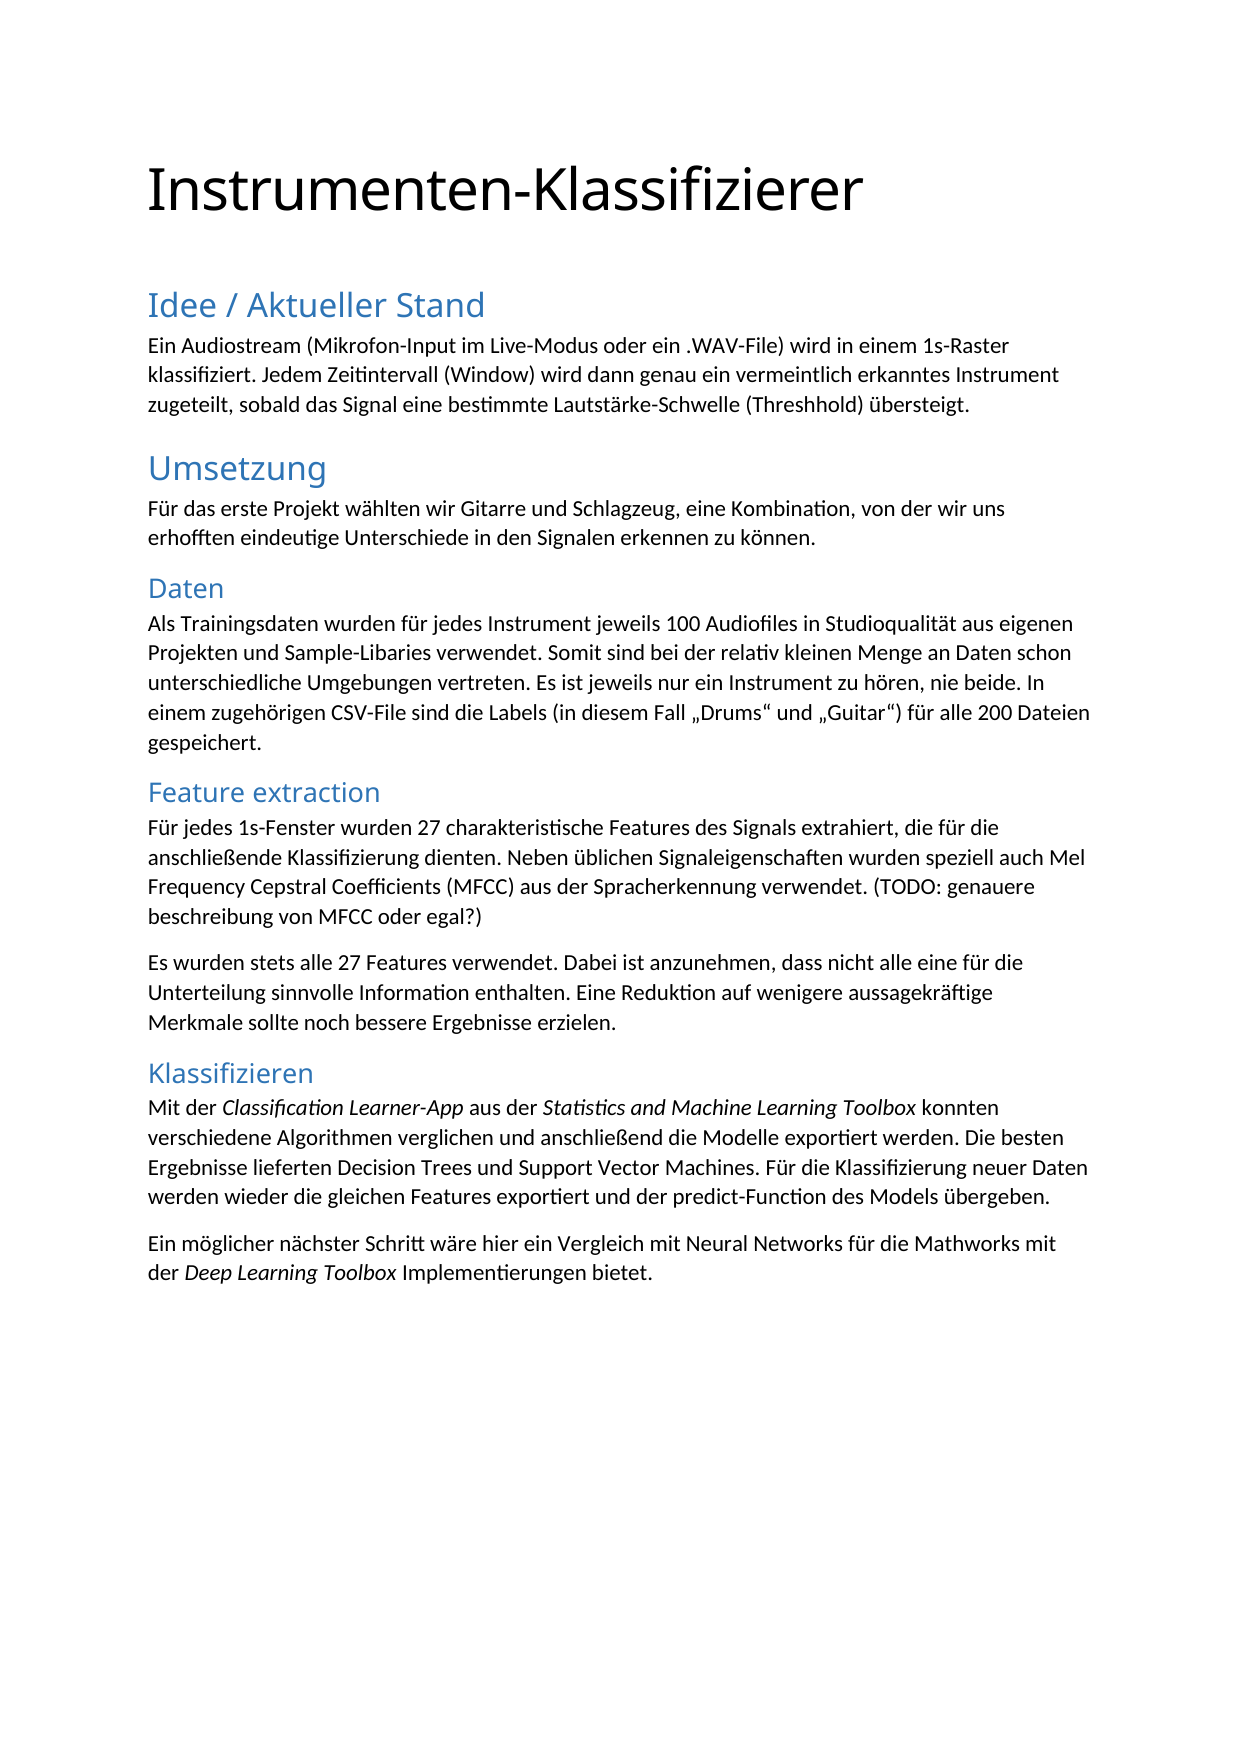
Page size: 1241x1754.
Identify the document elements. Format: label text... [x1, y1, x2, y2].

subtitle Idee / Aktueller Stand [148, 282, 1093, 327]
subtitle Daten [148, 570, 1093, 607]
text Für das erste Projekt wählten wir Gitarre und Schlagzeug, eine Kombination, von der wir uns erhofften eindeutige Unterschiede in den Signalen erkennen zu können. [148, 494, 1093, 551]
text Ein Audiostream (Mikrofon-Input im Live-Modus oder ein .WAV-File) wird in einem 1s-Raster klassifiziert. Jedem Zeitintervall (Window) wird dann genau ein vermeintlich erkanntes Instrument zugeteilt, sobald das Signal eine bestimmte Lautstärke-Schwelle (Threshhold) übersteigt. [148, 331, 1093, 418]
subtitle Feature extraction [148, 774, 1093, 811]
text Es wurden stets alle 27 Features verwendet. Dabei ist anzunehmen, dass nicht alle eine für die Unterteilung sinnvolle Information enthalten. Eine Reduktion auf wenigere aussagekräftige Merkmale sollte noch bessere Ergebnisse erzielen. [148, 948, 1093, 1036]
text Für jedes 1s-Fenster wurden 27 charakteristische Features des Signals extrahiert, die für die anschließende Klassifizierung dienten. Neben üblichen Signaleigenschaften wurden speziell auch Mel Frequency Cepstral Coefficients (MFCC) aus der Spracherkennung verwendet. (TODO: genauere beschreibung von MFCC oder egal?) [148, 813, 1093, 930]
subtitle Klassifizieren [148, 1054, 1093, 1091]
text Als Trainingsdaten wurden für jedes Instrument jeweils 100 Audiofiles in Studioqualität aus eigenen Projekten und Sample-Libaries verwendet. Somit sind bei der relativ kleinen Menge an Daten schon unterschiedliche Umgebungen vertreten. Es ist jeweils nur ein Instrument zu hören, nie beide. In einem zugehörigen CSV-File sind die Labels (in diesem Fall „Drums“ und „Guitar“) für alle 200 Dateien gespeichert. [148, 609, 1093, 756]
text Mit der Classification Learner-App aus der Statistics and Machine Learning Toolbox konnten verschiedene Algorithmen verglichen und anschließend die Modelle exportiert werden. Die besten Ergebnisse lieferten Decision Trees und Support Vector Machines. Für die Klassifizierung neuer Daten werden wieder die gleichen Features exportiert und der predict-Function des Models übergeben. [148, 1093, 1093, 1210]
subtitle Umsetzung [148, 445, 1093, 490]
title Instrumenten-Klassifizierer [148, 148, 1093, 227]
text Ein möglicher nächster Schritt wäre hier ein Vergleich mit Neural Networks für die Mathworks mit der Deep Learning Toolbox Implementierungen bietet. [148, 1229, 1093, 1286]
